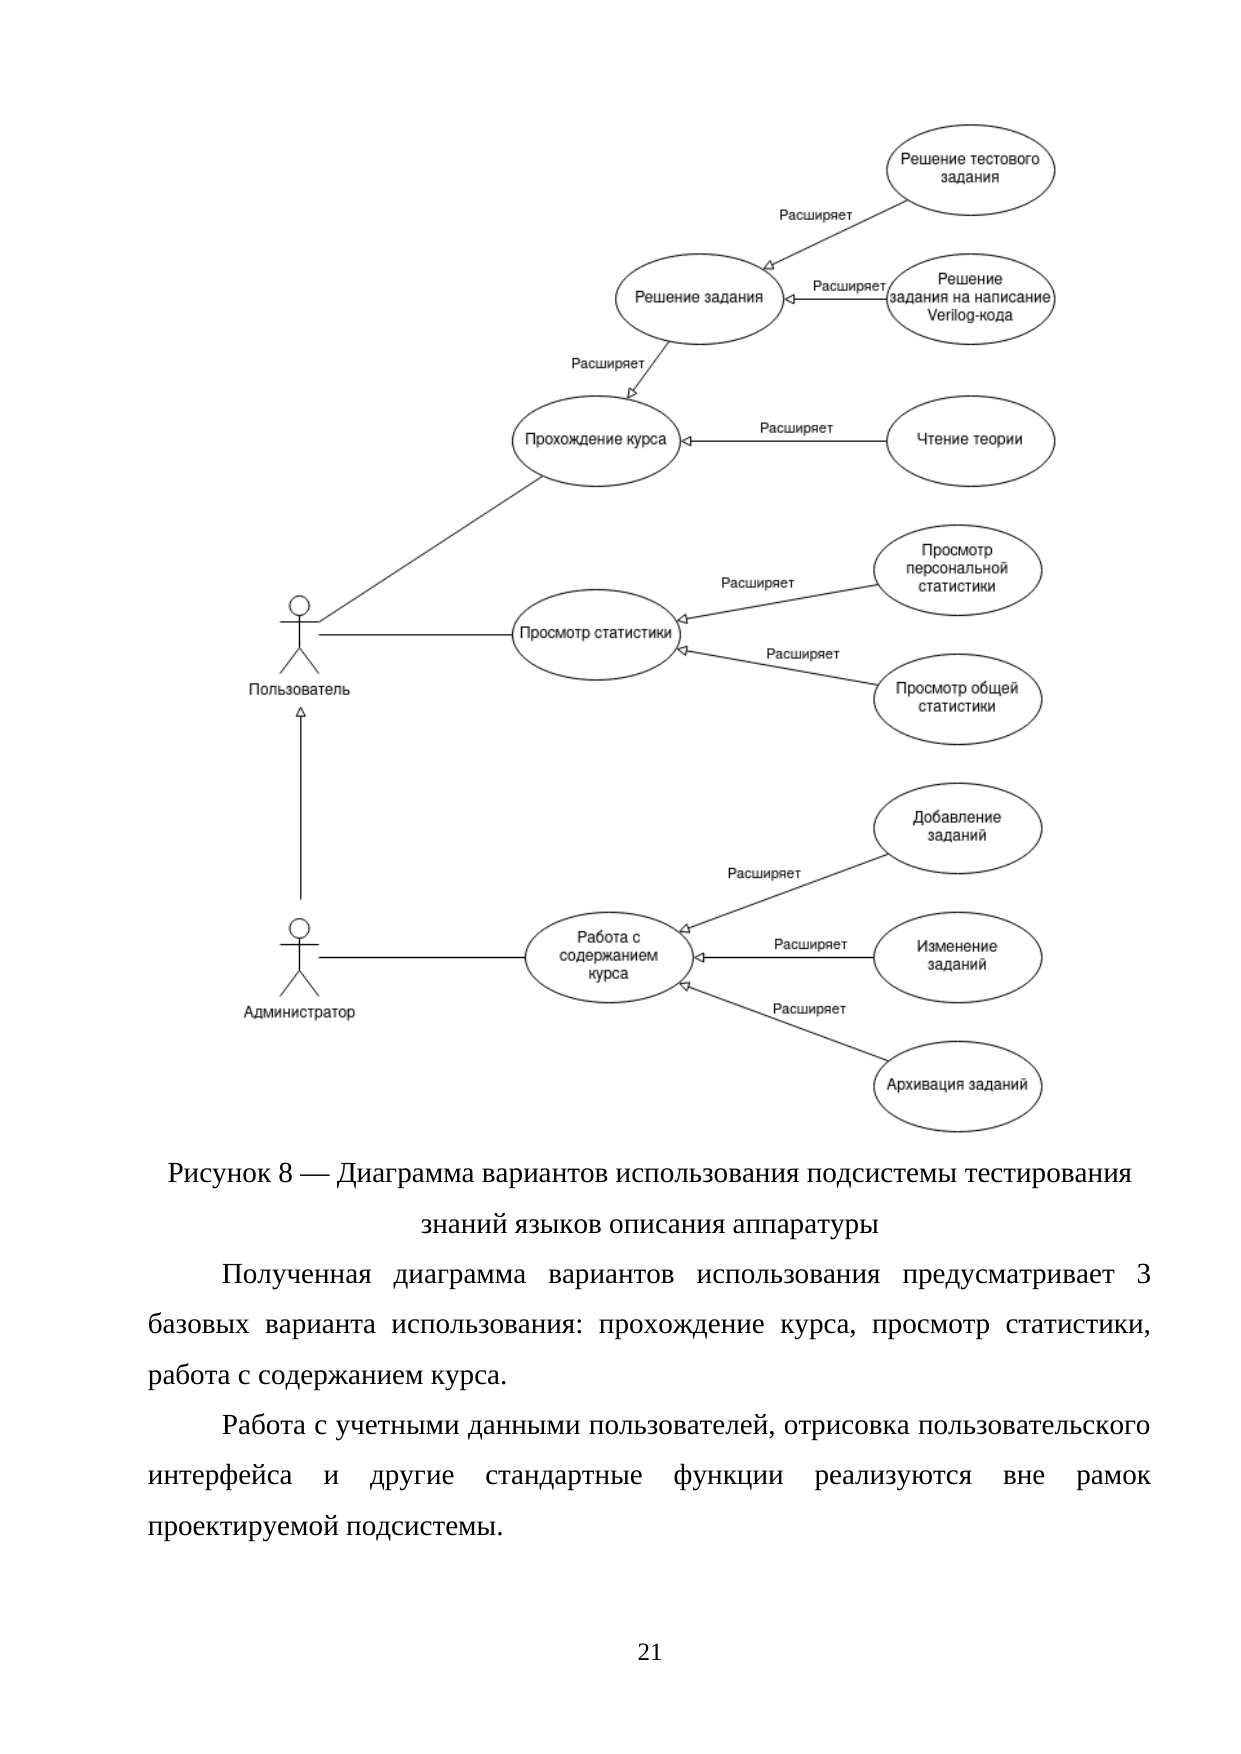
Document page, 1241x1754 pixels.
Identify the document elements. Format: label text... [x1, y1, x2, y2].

text Полученная диаграмма вариантов использования предусматривает 3 базовых варианта использования: прохождение курса, просмотр статистики, работа с содержанием курса. [148, 1256, 1152, 1390]
text Рисунок 8 — Диаграмма вариантов использования подсистемы тестирования знаний языков описания аппаратуры [148, 1156, 1152, 1239]
picture [237, 118, 1062, 1139]
text Работа с учетными данными пользователей, отрисовка пользовательского интерфейса и другие стандартные функции реализуются вне рамок проектируемой подсистемы. [148, 1407, 1152, 1541]
